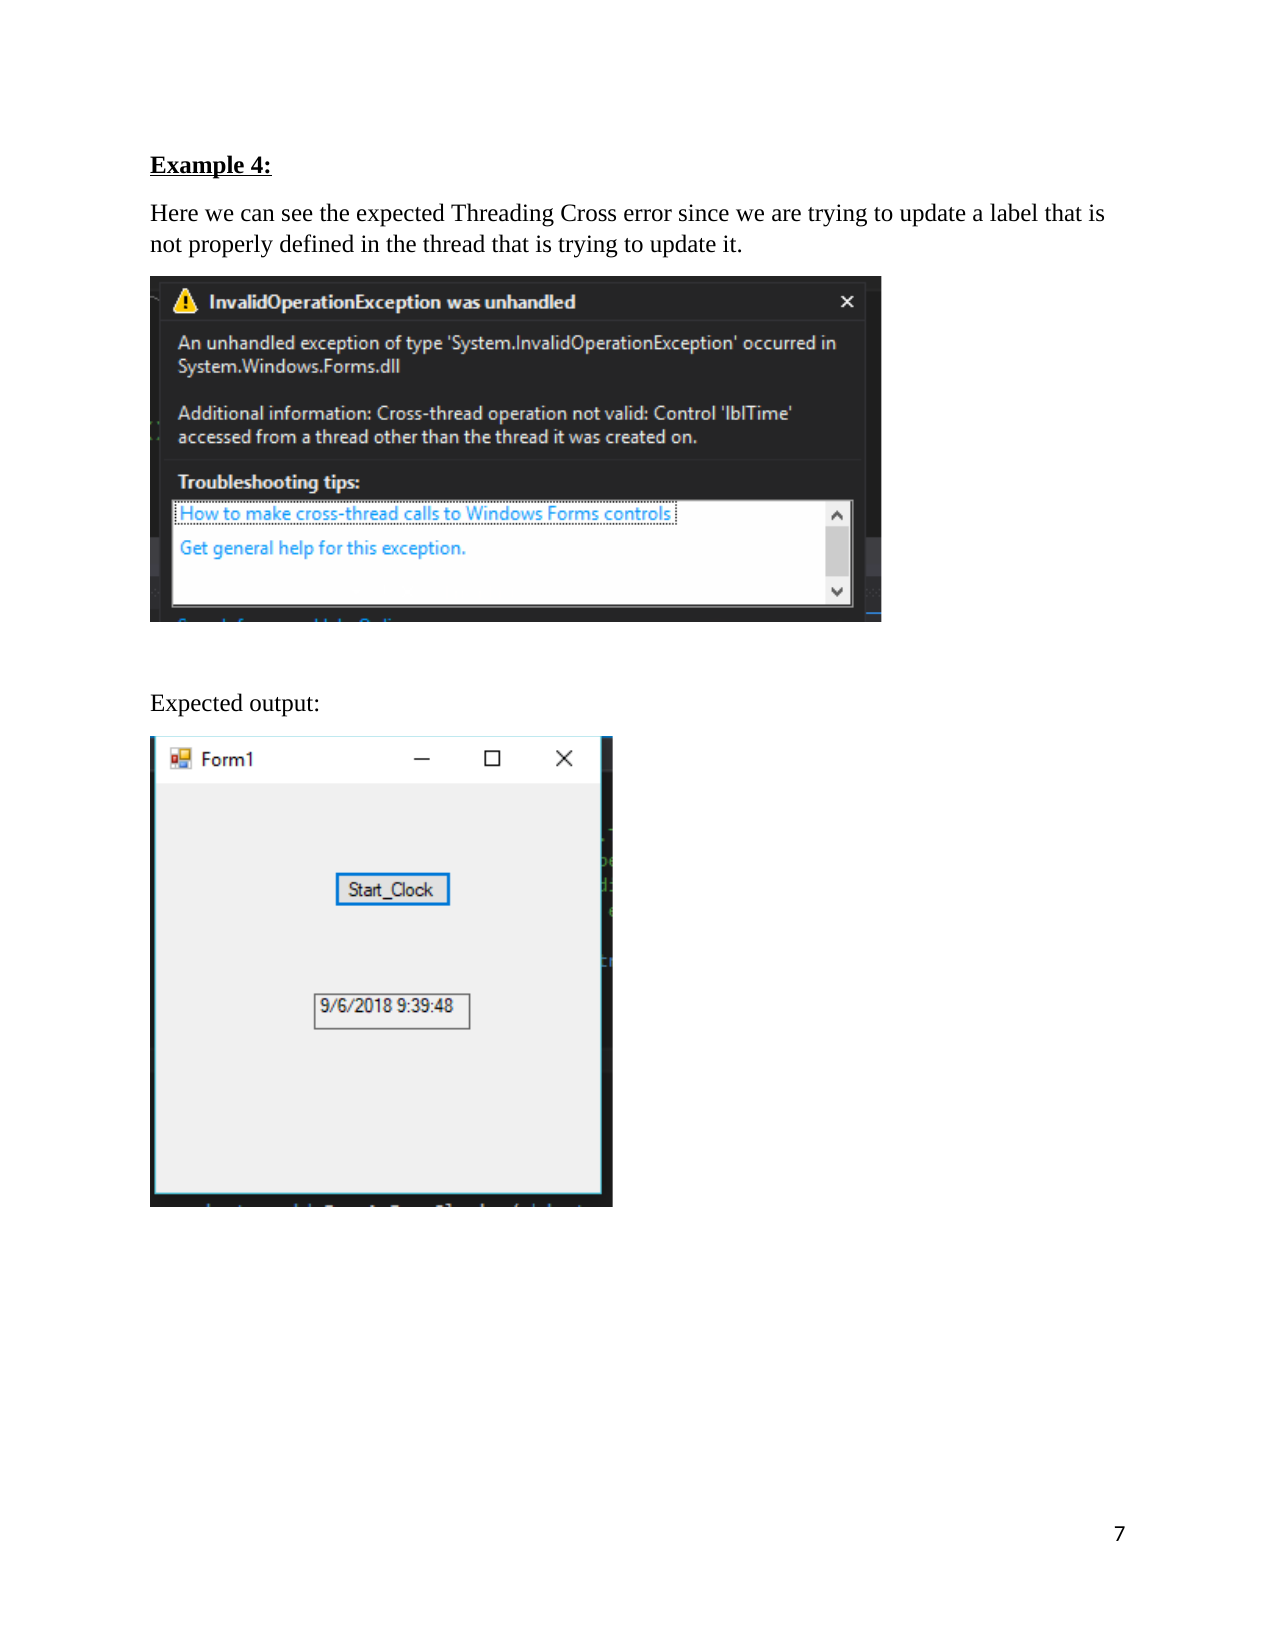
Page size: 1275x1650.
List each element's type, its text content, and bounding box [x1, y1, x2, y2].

text Expected output: [150, 688, 1125, 717]
picture [150, 736, 613, 1207]
picture [150, 276, 882, 622]
text Here we can see the expected Threading Cross error since we are trying to update a label that is not properly defined in the thread that is trying to update it. [150, 198, 1125, 257]
text Example 4: [150, 150, 1125, 179]
